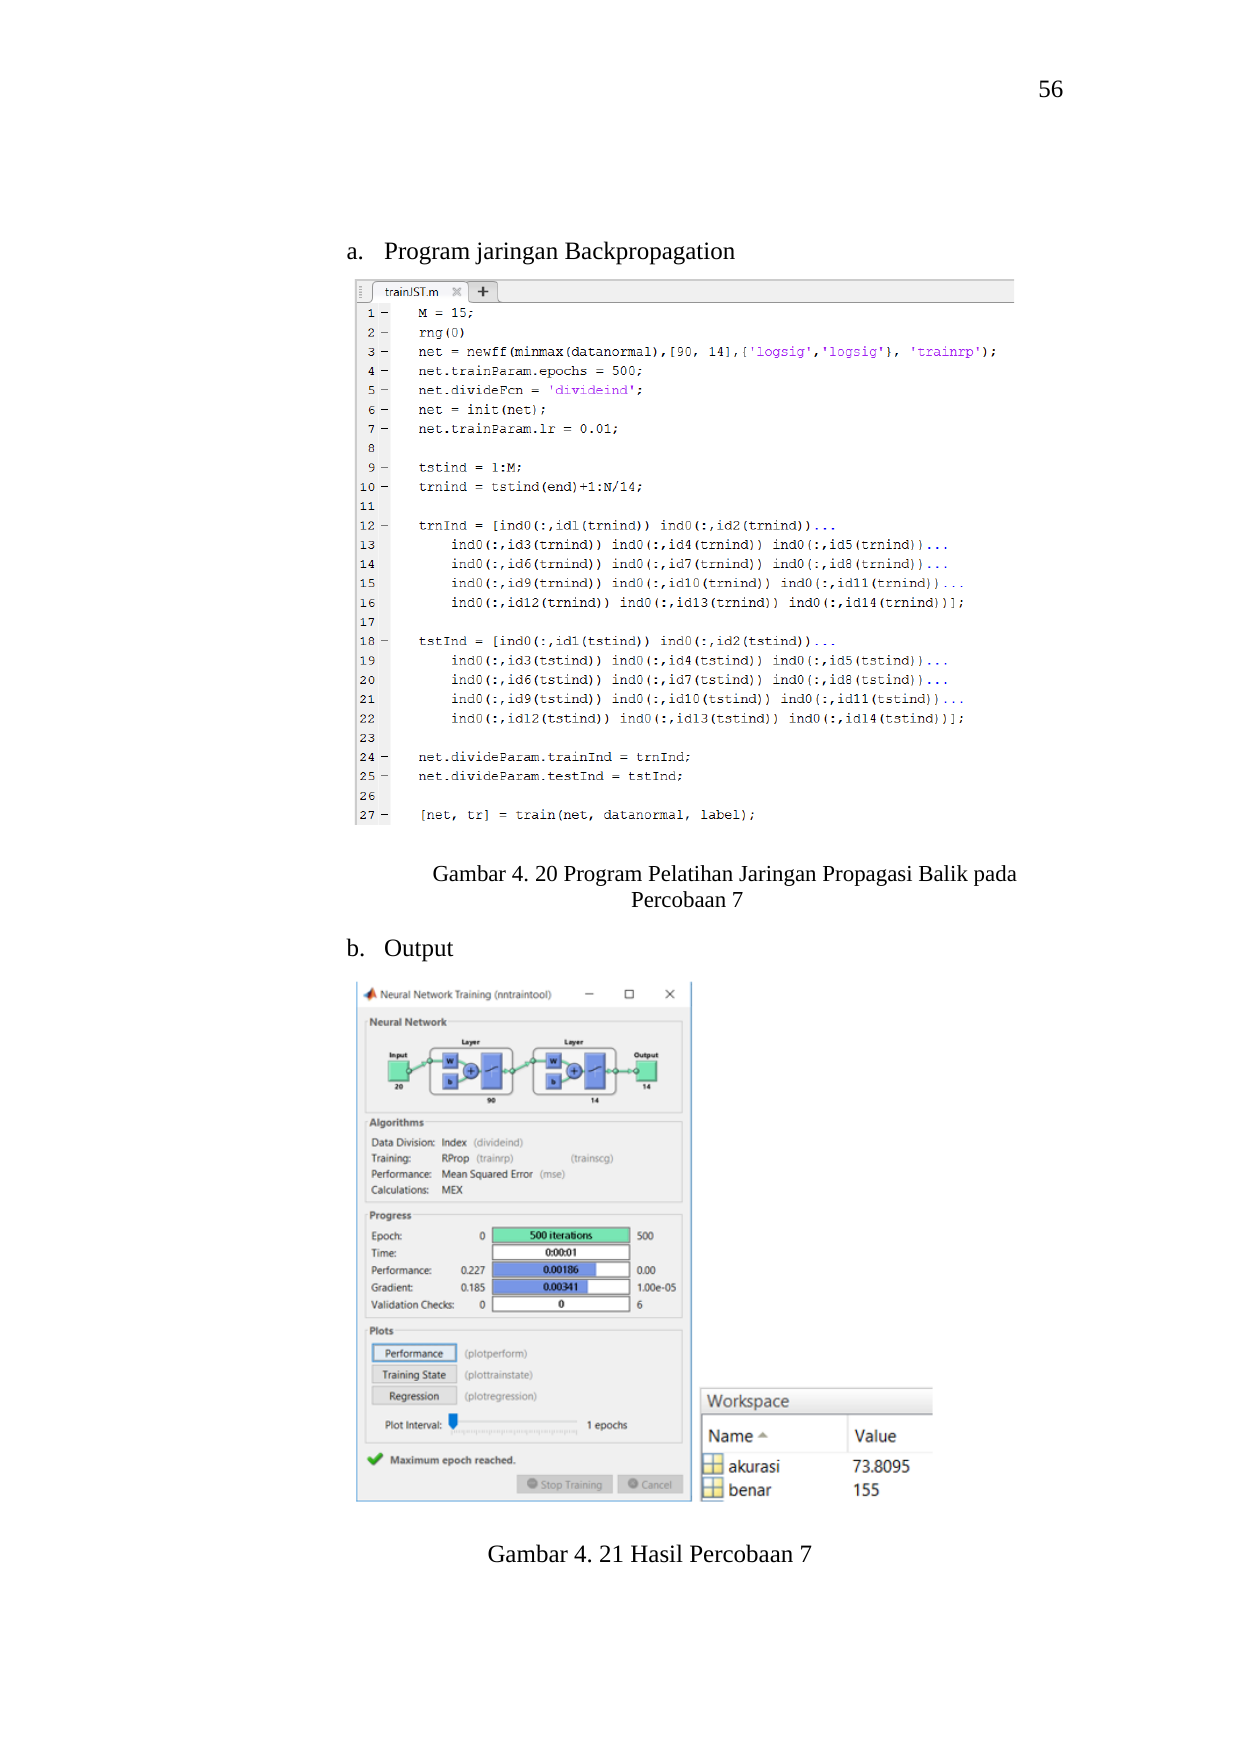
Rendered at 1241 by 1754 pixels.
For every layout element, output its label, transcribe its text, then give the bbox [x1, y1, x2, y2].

text Gambar 4. 21 Hasil Percobaan 7 [236, 1539, 1063, 1568]
list Program jaringan Backpropagation [346, 236, 1063, 265]
picture [354, 976, 935, 1504]
picture [354, 279, 1015, 825]
list Output [346, 933, 1063, 962]
text Gambar 4. 20 Program Pelatihan Jaringan Propagasi Balik pada Percobaan 7 [311, 859, 1063, 912]
